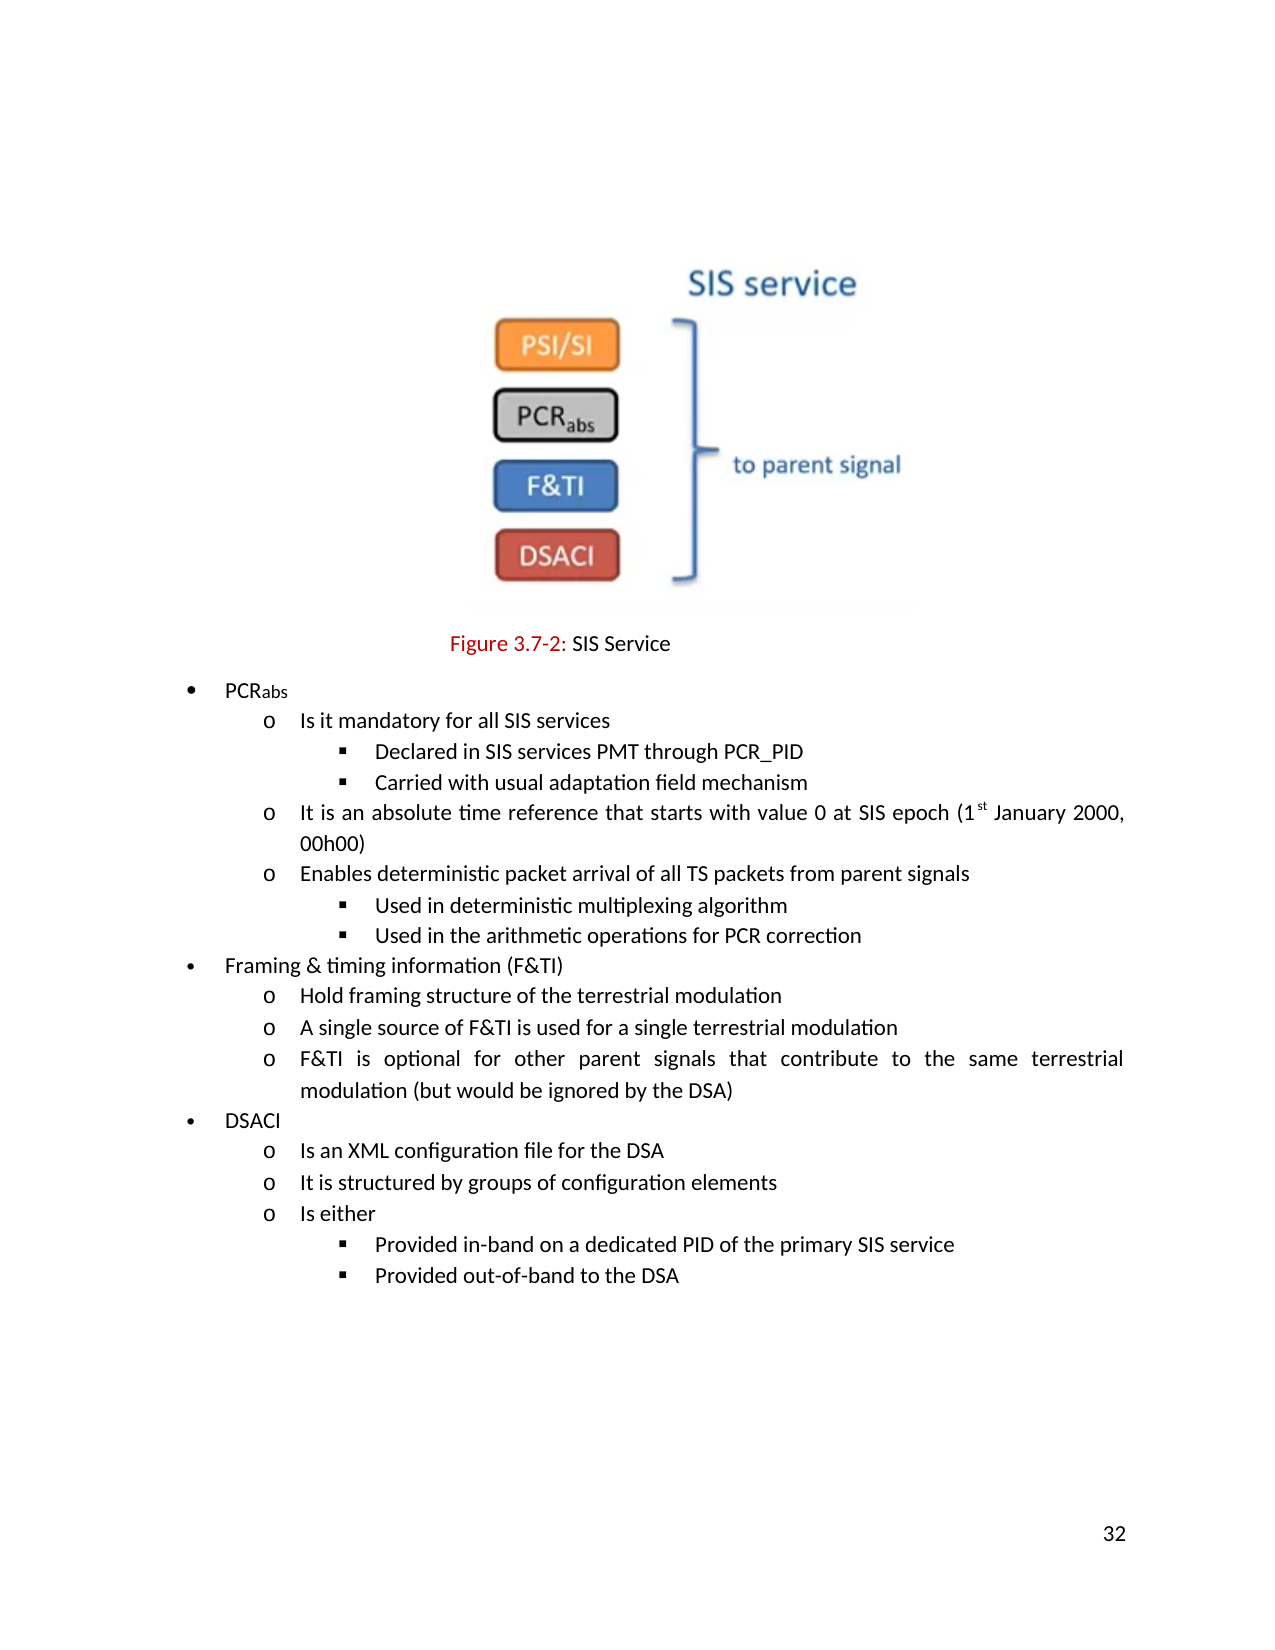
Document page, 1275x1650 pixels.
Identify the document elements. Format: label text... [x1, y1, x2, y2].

list F&TI is optional for other parent signals that contribute to the same terrestrial modulation (but would be ignored by the DSA) [262, 1044, 1125, 1104]
list PCRabs [187, 676, 1125, 704]
list Used in deterministic multiplexing algorithm [337, 891, 1125, 919]
list Hold framing structure of the terrestrial modulation [262, 981, 1125, 1011]
list It is structured by groups of configuration elements [262, 1168, 1125, 1197]
list Declared in SIS services PMT through PCR_PID [337, 737, 1125, 765]
list Is either [262, 1199, 1125, 1228]
list Carried with usual adaptation field mechanism [337, 768, 1125, 796]
list Is it mandatory for all SIS services [262, 706, 1125, 735]
text Figure 3.7-2: SIS Service [450, 629, 1125, 657]
list DSACI [187, 1106, 1125, 1134]
list Framing & timing information (F&TI) [187, 951, 1125, 979]
list Enables deterministic packet arrival of all TS packets from parent signals [262, 859, 1125, 888]
list It is an absolute time reference that starts with value 0 at SIS epoch (1st January 2000, 00h00) [262, 798, 1125, 857]
list Is an XML configuration file for the DSA [262, 1136, 1125, 1165]
list Provided in-band on a dedicated PID of the primary SIS service [337, 1231, 1125, 1258]
list Used in the arithmetic operations for PCR correction [337, 921, 1125, 949]
list Provided out-of-band to the DSA [337, 1261, 1125, 1289]
list A single source of F&TI is used for a single terrestrial modulation [262, 1013, 1125, 1042]
